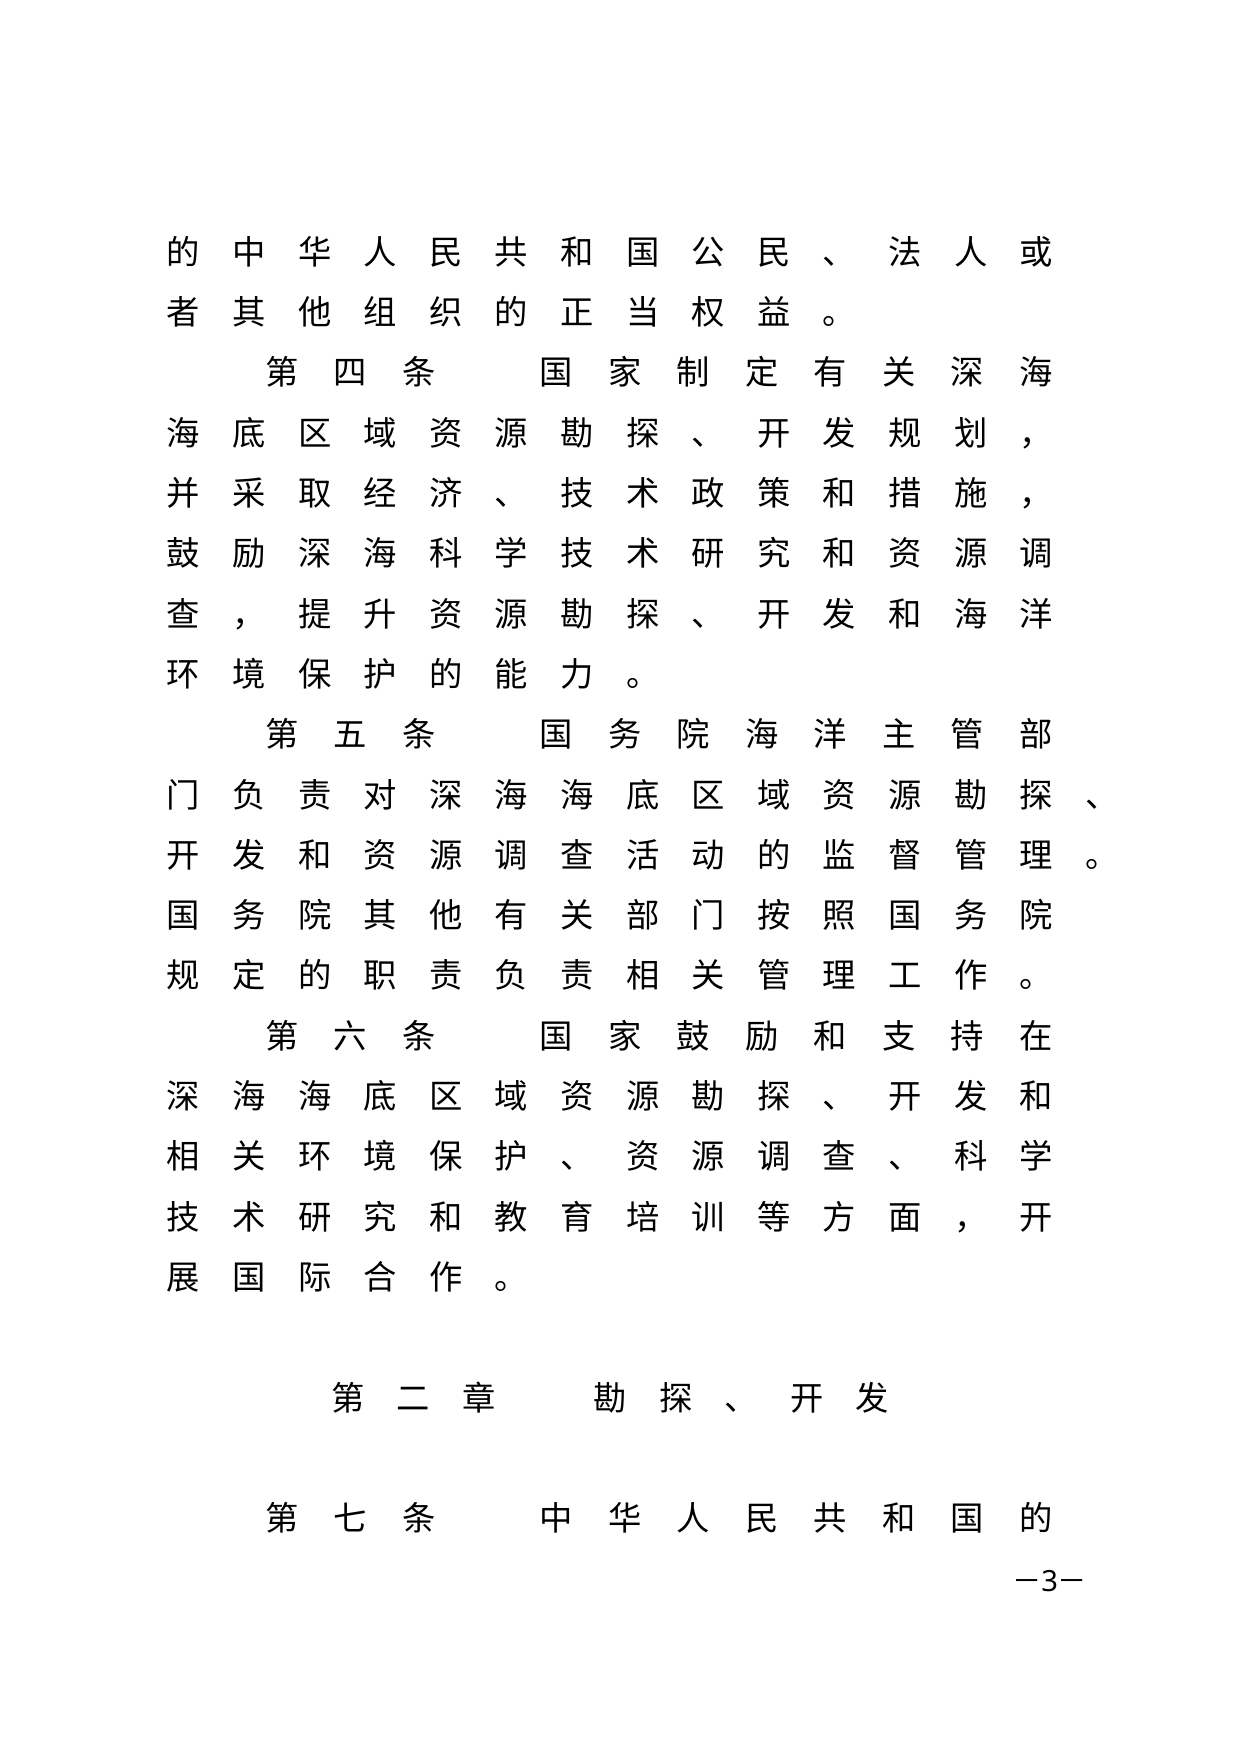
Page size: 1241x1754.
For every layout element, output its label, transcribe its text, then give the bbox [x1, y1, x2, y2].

text 第五条 国务院海洋主管部门负责对深海海底区域资源勘探、开发和资源调查活动的监督管理。国务院其他有关部门按照国务院规定的职责负责相关管理工作。 [167, 702, 1085, 1003]
text 第四条 国家制定有关深海海底区域资源勘探、开发规划，并采取经济、技术政策和措施，鼓励深海科学技术研究和资源调查，提升资源勘探、开发和海洋环境保护的能力。 [167, 340, 1085, 702]
text 第二章 勘探、开发 [167, 1365, 1085, 1426]
text 第七条 中华人民共和国的公民、法人或者其他组织在向国际海底管理局申请从事深海海底区域资源勘探、开发活动前，应当向国务院海洋主管部门提出申请，并提交下列材料： [167, 1486, 1085, 1546]
text 国家保护从事深海海底区域资源勘探、开发和资源调查活动的中华人民共和国公民、法人或者其他组织的正当权益。 [167, 219, 1085, 340]
text 第六条 国家鼓励和支持在深海海底区域资源勘探、开发和相关环境保护、资源调查、科学技术研究和教育培训等方面，开展国际合作。 [167, 1003, 1085, 1305]
